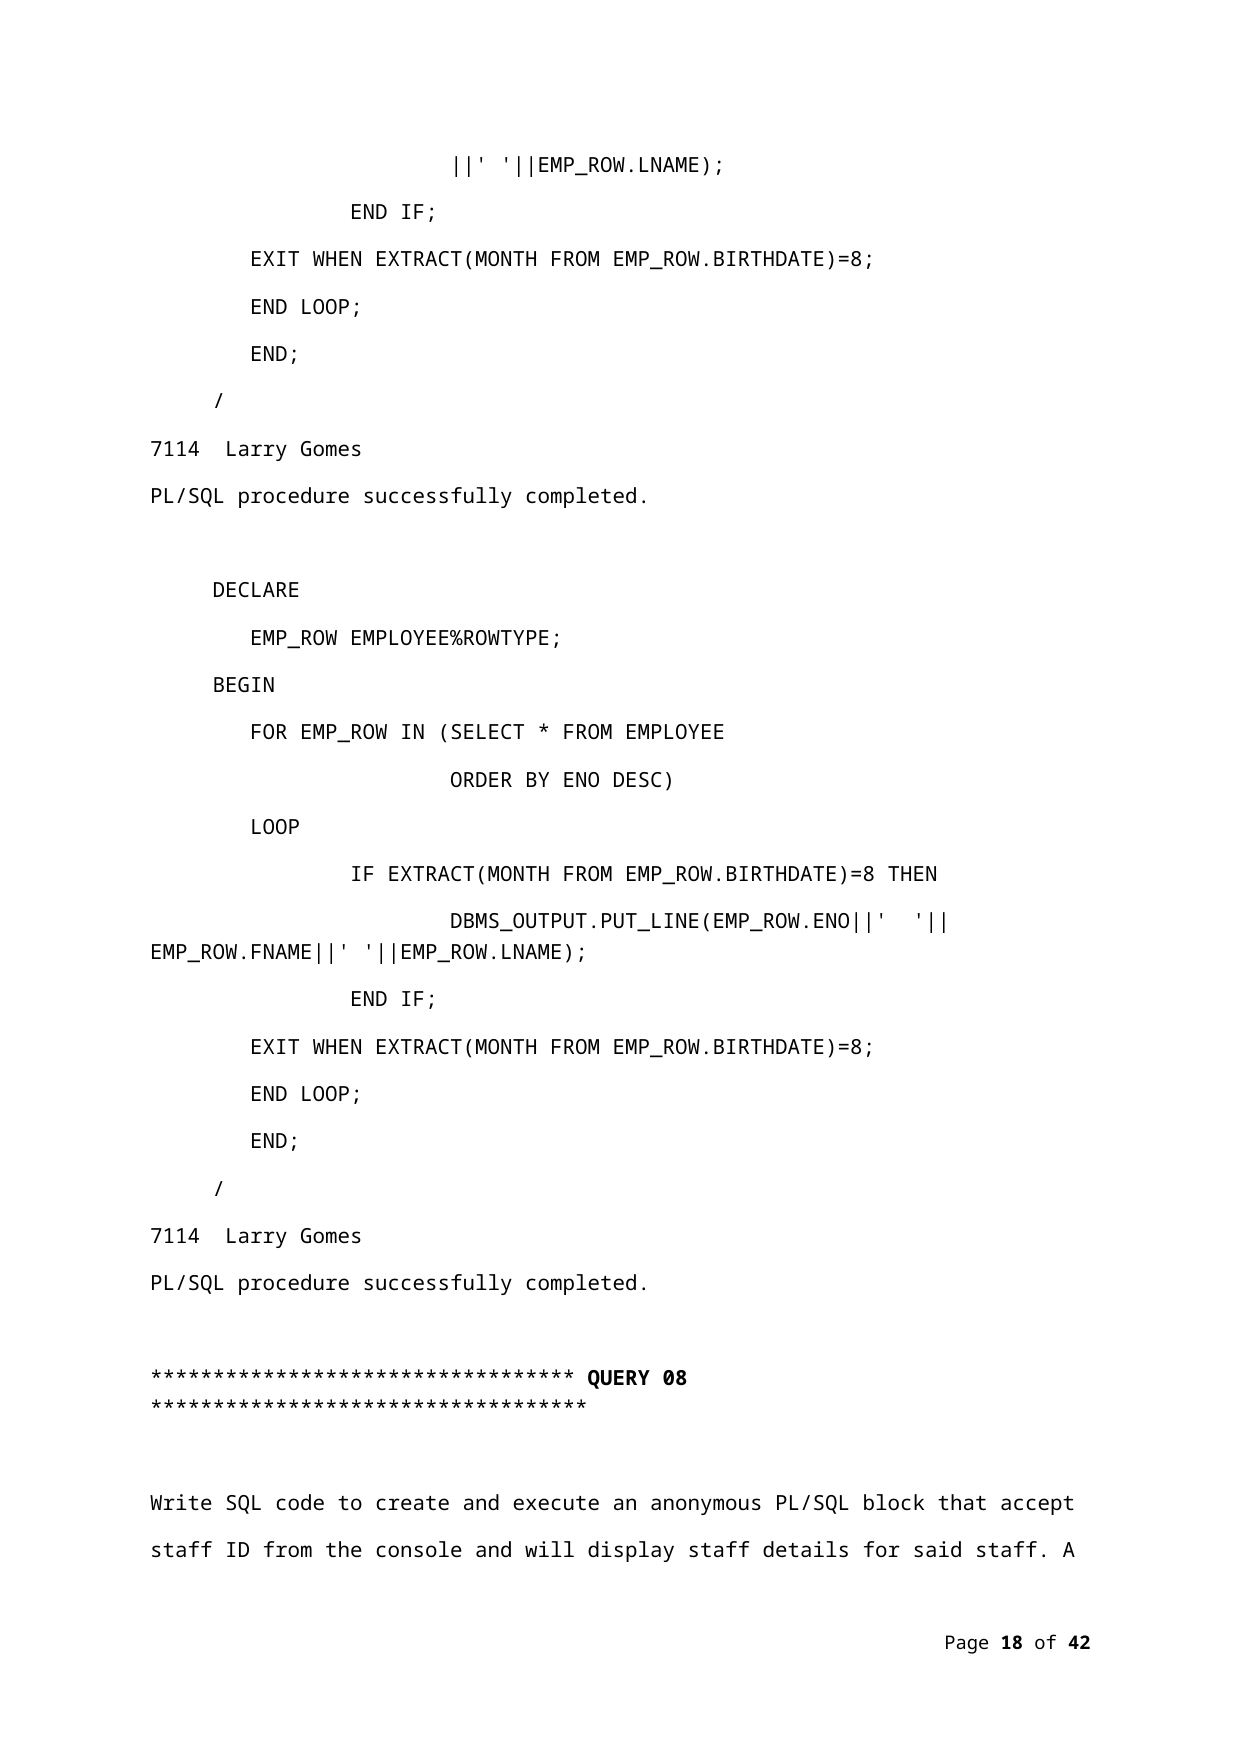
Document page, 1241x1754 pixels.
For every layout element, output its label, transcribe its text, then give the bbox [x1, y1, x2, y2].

text IF EXTRACT(MONTH FROM EMP_ROW.BIRTHDATE)=8 THEN [150, 859, 1090, 888]
text END LOOP; [150, 1079, 1090, 1108]
text END LOOP; [150, 292, 1090, 320]
text PL/SQL procedure successfully completed. [150, 481, 1090, 509]
text ********************************** QUERY 08 *********************************** [150, 1363, 1090, 1422]
text / [150, 1174, 1090, 1202]
text DBMS_OUTPUT.PUT_LINE(EMP_ROW.ENO||' '||EMP_ROW.FNAME||' '||EMP_ROW.LNAME); [150, 907, 1090, 966]
text EXIT WHEN EXTRACT(MONTH FROM EMP_ROW.BIRTHDATE)=8; [150, 244, 1090, 273]
text EXIT WHEN EXTRACT(MONTH FROM EMP_ROW.BIRTHDATE)=8; [150, 1032, 1090, 1060]
text END IF; [150, 197, 1090, 226]
text LOOP [150, 812, 1090, 841]
text END IF; [150, 984, 1090, 1013]
text END; [150, 1126, 1090, 1155]
text Write SQL code to create and execute an anonymous PL/SQL block that accept [150, 1488, 1090, 1517]
text ||' '||EMP_ROW.LNAME); [150, 150, 1090, 178]
text ORDER BY ENO DESC) [150, 765, 1090, 793]
text EMP_ROW EMPLOYEE%ROWTYPE; [150, 623, 1090, 651]
text DECLARE [150, 576, 1090, 604]
text END; [150, 339, 1090, 368]
text 7114 Larry Gomes [150, 1221, 1090, 1249]
text / [150, 386, 1090, 415]
text FOR EMP_ROW IN (SELECT * FROM EMPLOYEE [150, 717, 1090, 746]
text PL/SQL procedure successfully completed. [150, 1268, 1090, 1297]
text 7114 Larry Gomes [150, 434, 1090, 462]
text BEGIN [150, 670, 1090, 699]
text staff ID from the console and will display staff details for said staff. A [150, 1535, 1090, 1564]
